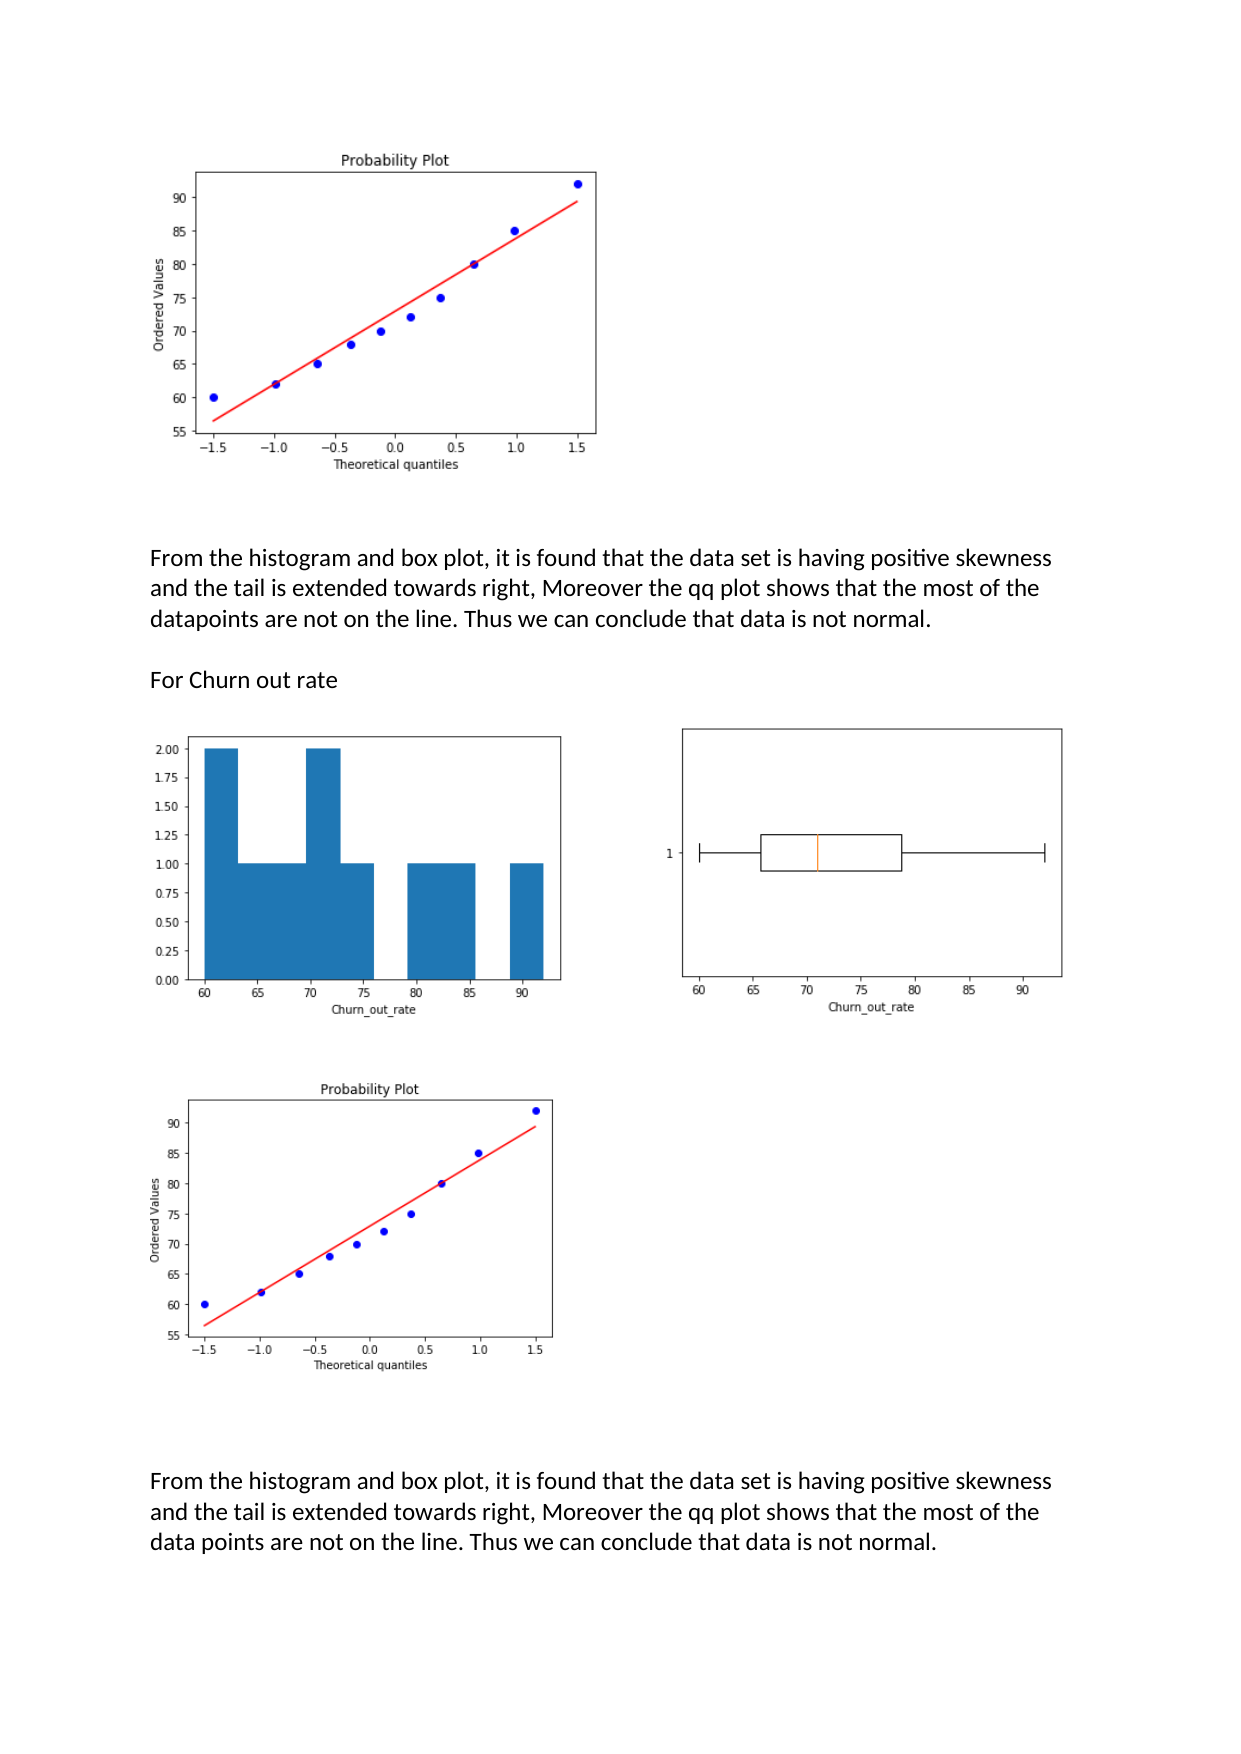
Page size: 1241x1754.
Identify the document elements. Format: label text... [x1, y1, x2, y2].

picture [150, 150, 605, 481]
picture [150, 1080, 564, 1379]
text From the histogram and box plot, it is found that the data set is having positive skewness and the tail is extended towards right, Moreover the qq plot shows that the most of the data points are not on the line. Thus we can conclude that data is not normal. [150, 1466, 1090, 1557]
text From the histogram and box plot, it is found that the data set is having positive skewness and the tail is extended towards right, Moreover the qq plot shows that the most of the datapoints are not on the line. Thus we can conclude that data is not normal. [150, 542, 1090, 633]
picture [666, 724, 1075, 1025]
text For Churn out rate [150, 664, 1090, 694]
picture [150, 734, 568, 1025]
